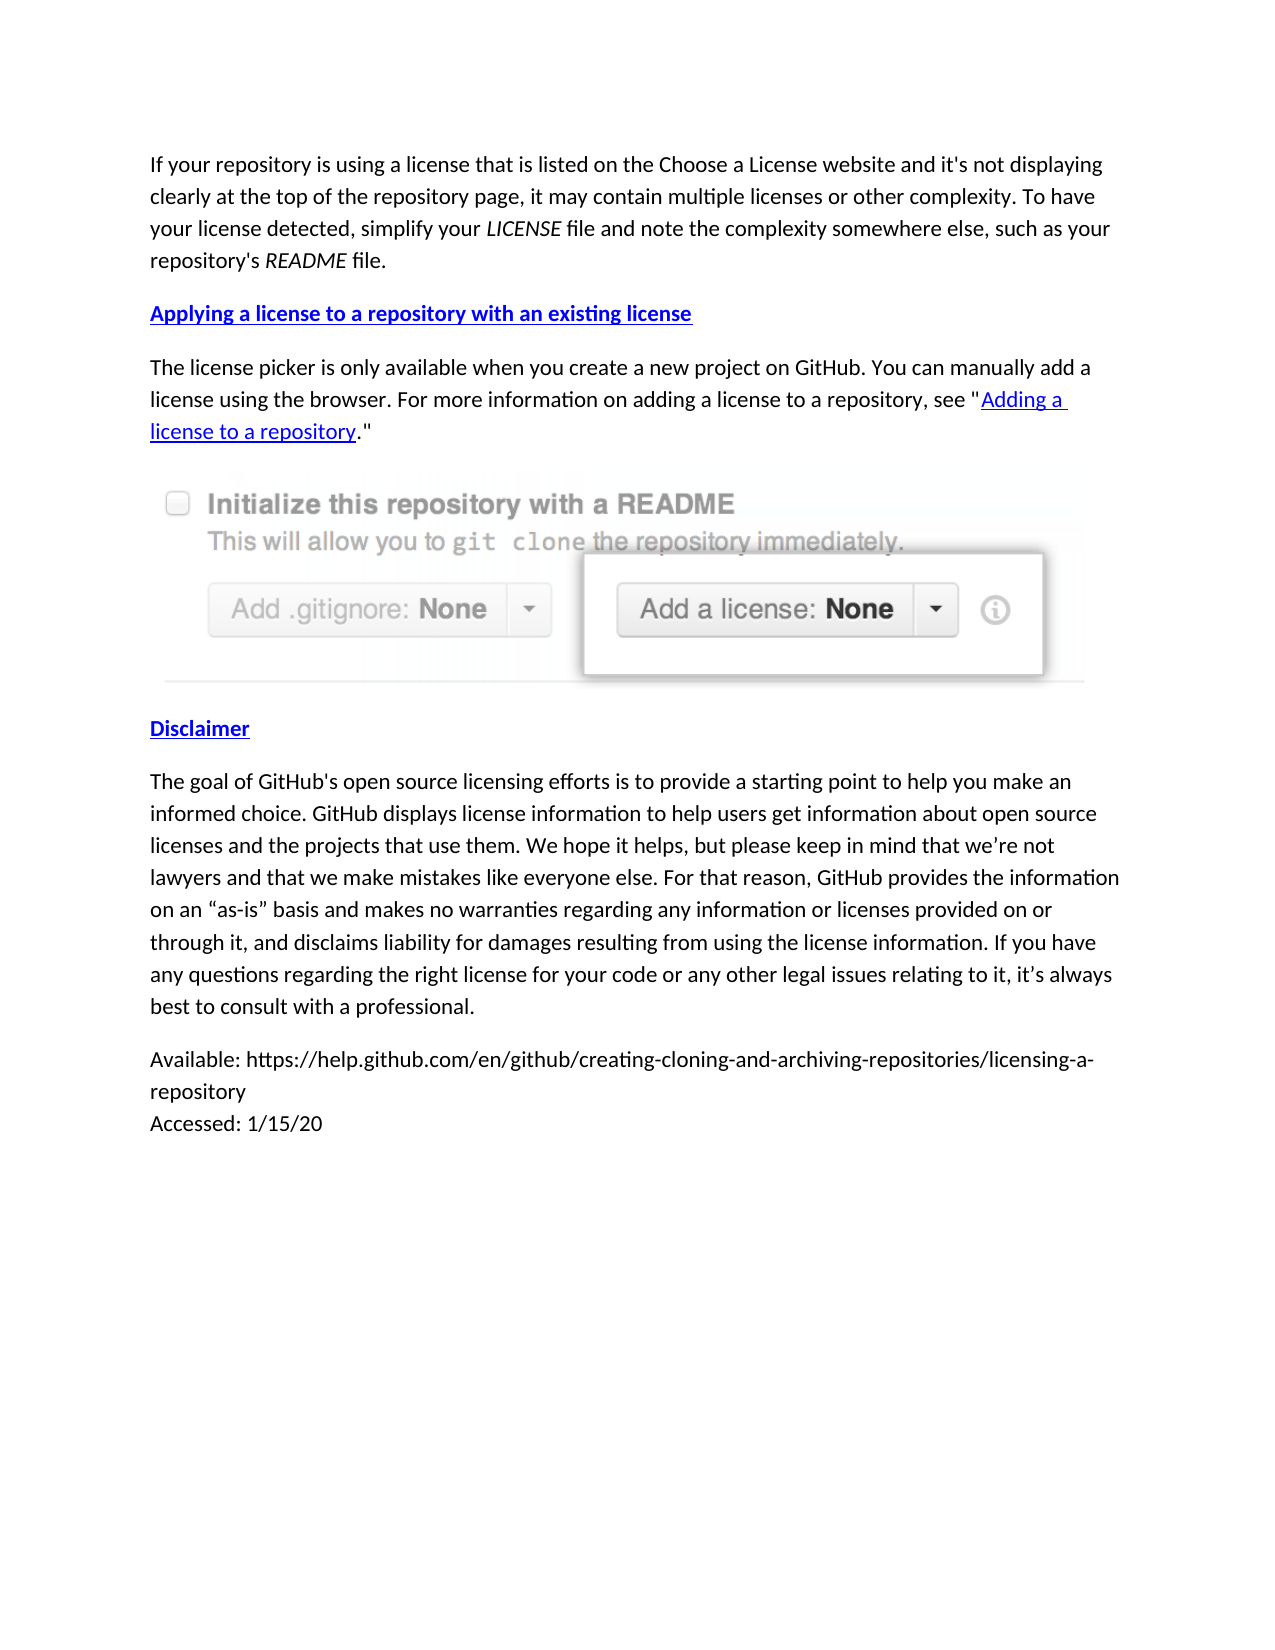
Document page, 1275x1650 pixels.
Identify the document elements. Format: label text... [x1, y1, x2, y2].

text Available: https://help.github.com/en/github/creating-cloning-and-archiving-repositories/licensing-a-repository [150, 1045, 1125, 1105]
text Applying a license to a repository with an existing license [150, 299, 1125, 328]
text The license picker is only available when you create a new project on GitHub. You can manually add a license using the browser. For more information on adding a license to a repository, see "Adding a license to a repository." [150, 353, 1125, 445]
text Accessed: 1/15/20 [150, 1109, 1125, 1137]
text The goal of GitHub's open source licensing efforts is to provide a starting point to help you make an informed choice. GitHub displays license information to help users get information about open source licenses and the projects that use them. We hope it helps, but please keep in mind that we’re not lawyers and that we make mistakes like everyone else. For that reason, GitHub provides the information on an “as-is” basis and makes no warranties regarding any information or licenses provided on or through it, and disclaims liability for damages resulting from using the license information. If you have any questions regarding the right license for your code or any other legal issues relating to it, it’s always best to consult with a professional. [150, 767, 1125, 1020]
text If your repository is using a license that is listed on the Choose a License website and it's not displaying clearly at the top of the repository page, it may contain multiple licenses or other complexity. To have your license detected, simplify your LICENSE file and note the complexity somewhere else, such as your repository's README file. [150, 150, 1125, 274]
picture [150, 470, 1085, 689]
text Disclaimer [150, 714, 1125, 742]
